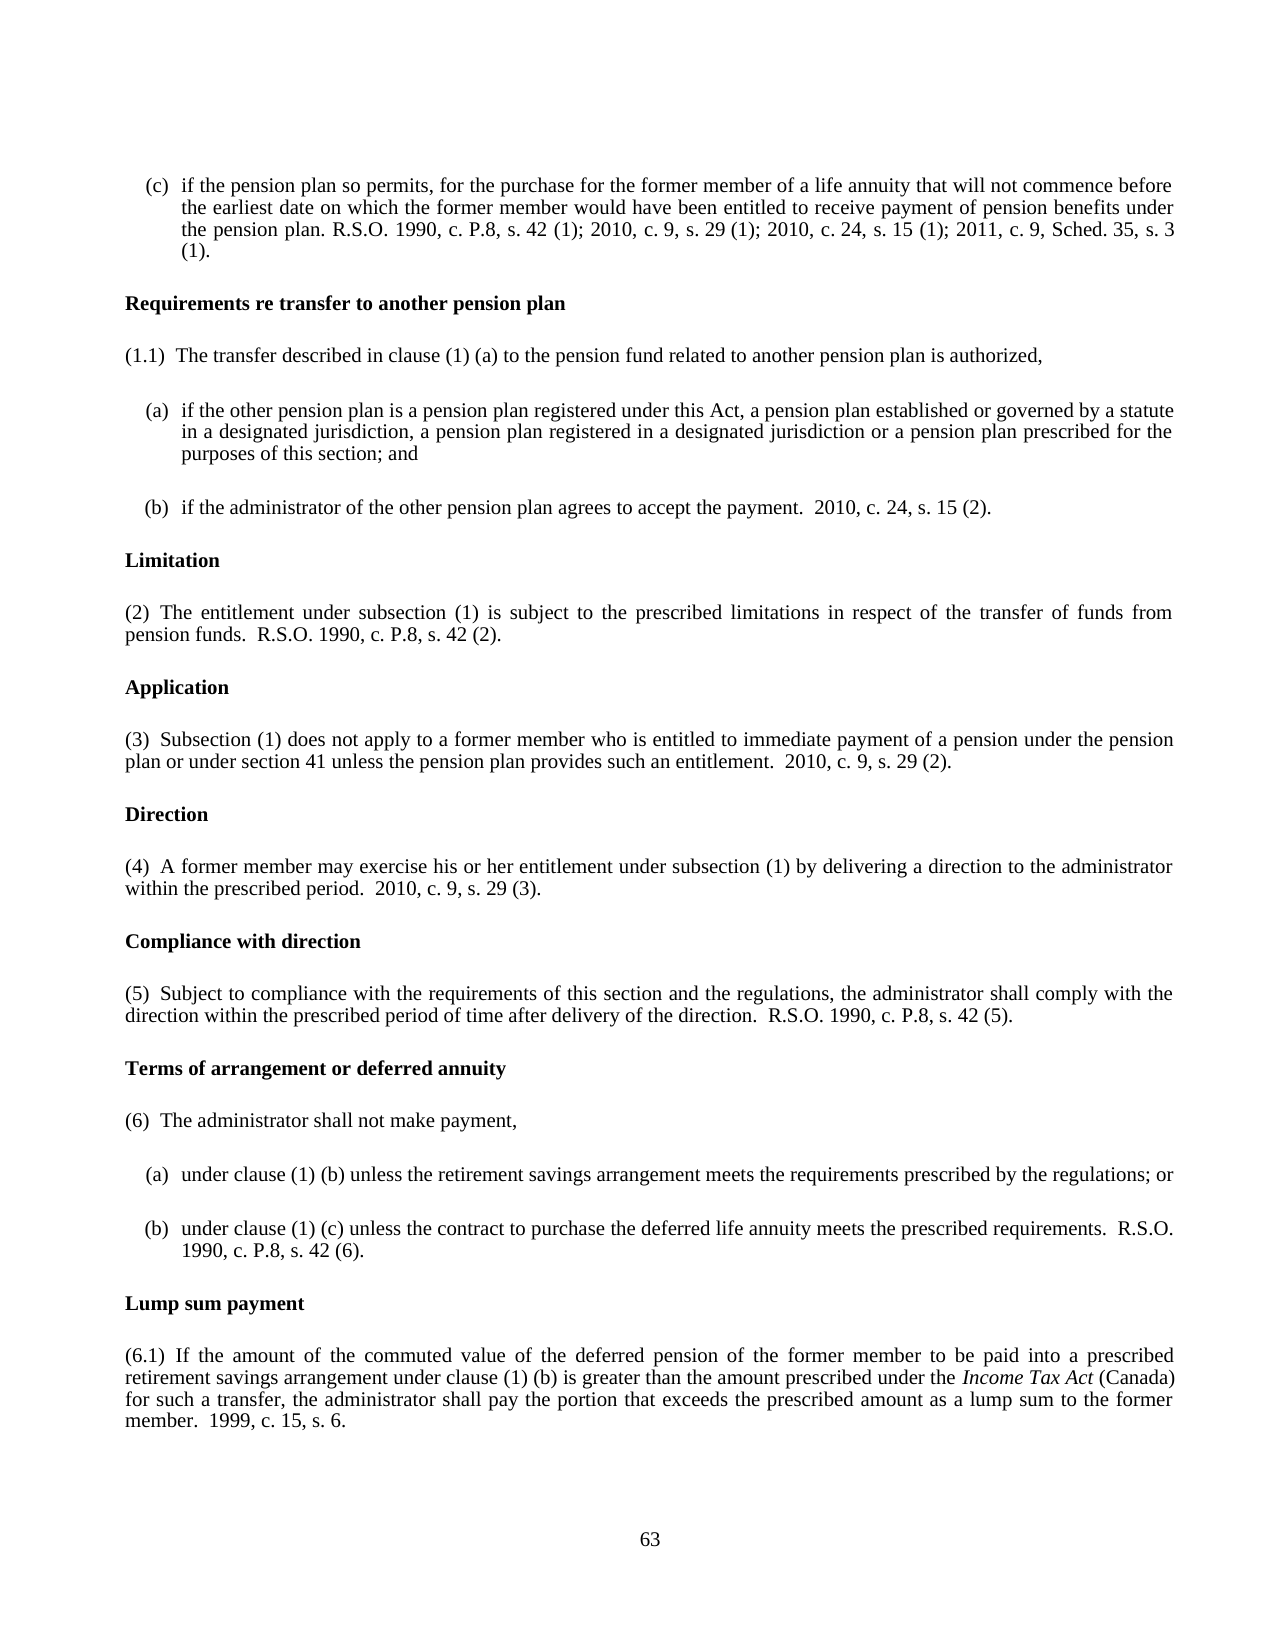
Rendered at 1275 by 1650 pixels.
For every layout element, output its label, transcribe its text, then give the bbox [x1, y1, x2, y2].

text (4) A former member may exercise his or her entitlement under subsection (1) by delivering a direction to the administrator within the prescribed period. 2010, c. 9, s. 29 (3). [125, 856, 1175, 900]
text Direction [125, 806, 1175, 825]
text Application [125, 679, 1175, 698]
text Lump sum payment [125, 1295, 1175, 1314]
text (a) if the other pension plan is a pension plan registered under this Act, a pension plan established or governed by a statute in a designated jurisdiction, a pension plan registered in a designated jurisdiction or a pension plan prescribed for the purposes of this section; and [125, 399, 1175, 465]
text (6) The administrator shall not make payment, [125, 1110, 1175, 1132]
text Limitation [125, 552, 1175, 571]
text (5) Subject to compliance with the requirements of this section and the regulations, the administrator shall comply with the direction within the prescribed period of time after delivery of the direction. R.S.O. 1990, c. P.8, s. 42 (5). [125, 983, 1175, 1027]
text (b) under clause (1) (c) unless the contract to purchase the deferred life annuity meets the prescribed requirements. R.S.O. 1990, c. P.8, s. 42 (6). [125, 1218, 1175, 1262]
text Compliance with direction [125, 933, 1175, 952]
text (2) The entitlement under subsection (1) is subject to the prescribed limitations in respect of the transfer of funds from pension funds. R.S.O. 1990, c. P.8, s. 42 (2). [125, 602, 1175, 646]
text Terms of arrangement or deferred annuity [125, 1060, 1175, 1079]
text Requirements re transfer to another pension plan [125, 295, 1175, 314]
text (a) under clause (1) (b) unless the retirement savings arrangement meets the requirements prescribed by the regulations; or [125, 1164, 1175, 1186]
text (c) if the pension plan so permits, for the purchase for the former member of a life annuity that will not commence before the earliest date on which the former member would have been entitled to receive payment of pension benefits under the pension plan. R.S.O. 1990, c. P.8, s. 42 (1); 2010, c. 9, s. 29 (1); 2010, c. 24, s. 15 (1); 2011, c. 9, Sched. 35, s. 3 (1). [125, 175, 1175, 262]
text (3) Subsection (1) does not apply to a former member who is entitled to immediate payment of a pension under the pension plan or under section 41 unless the pension plan provides such an entitlement. 2010, c. 9, s. 29 (2). [125, 729, 1175, 773]
text (6.1) If the amount of the commuted value of the deferred pension of the former member to be paid into a prescribed retirement savings arrangement under clause (1) (b) is greater than the amount prescribed under the Income Tax Act (Canada) for such a transfer, the administrator shall pay the portion that exceeds the prescribed amount as a lump sum to the former member. 1999, c. 15, s. 6. [125, 1345, 1175, 1432]
text (b) if the administrator of the other pension plan agrees to accept the payment. 2010, c. 24, s. 15 (2). [125, 497, 1175, 519]
text (1.1) The transfer described in clause (1) (a) to the pension fund related to another pension plan is authorized, [125, 345, 1175, 367]
